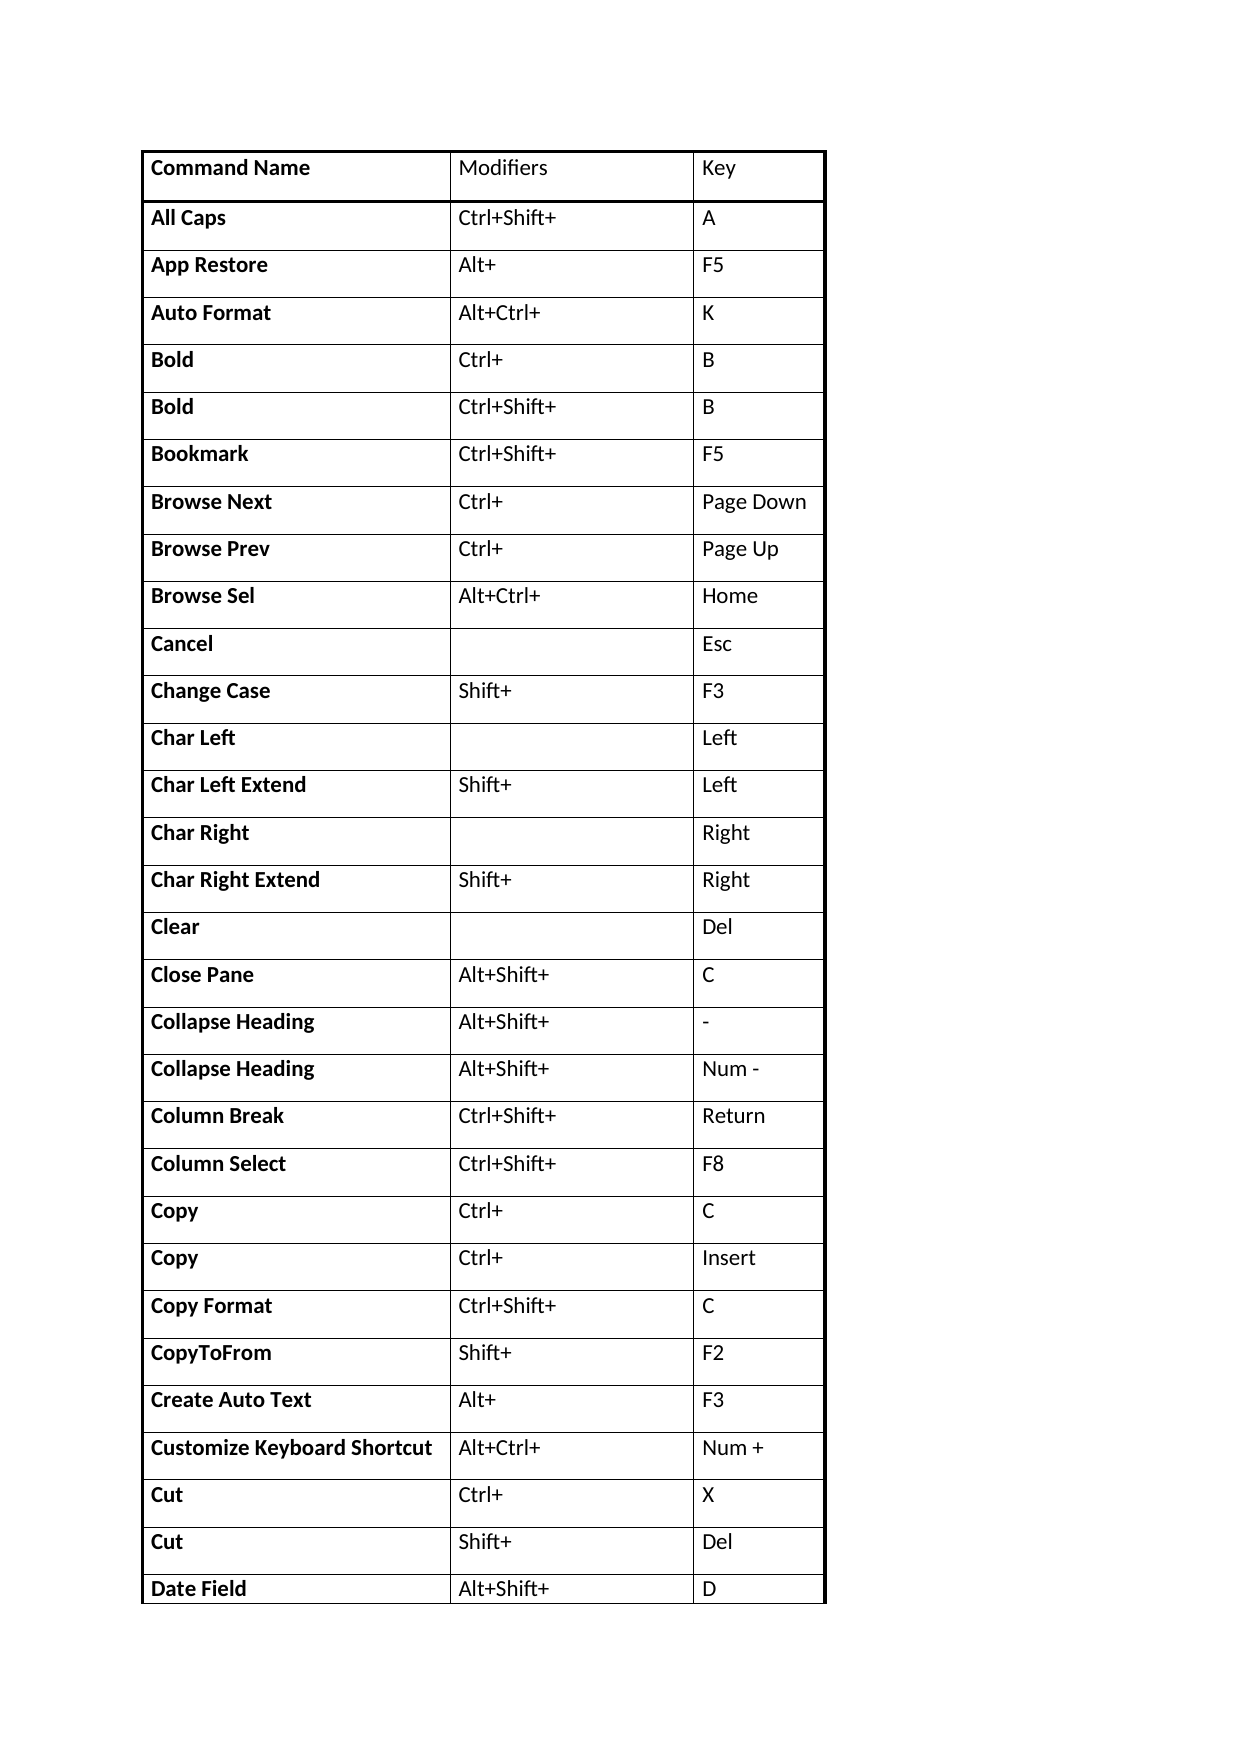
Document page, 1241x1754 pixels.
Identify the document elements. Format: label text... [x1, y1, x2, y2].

table_cell App Restore [144, 251, 450, 297]
table_cell Create Auto Text [144, 1386, 450, 1432]
table_cell F2 [694, 1339, 823, 1385]
table_cell Cut [144, 1528, 450, 1574]
table_cell Close Pane [144, 960, 450, 1006]
table_cell Num + [694, 1433, 823, 1479]
table_cell Ctrl+ [451, 345, 693, 392]
table_cell Change Case [144, 676, 450, 723]
table_cell X [694, 1480, 823, 1527]
table_cell Copy [144, 1244, 450, 1290]
table_cell Page Down [694, 487, 823, 533]
table_cell Ctrl+Shift+ [451, 1291, 693, 1337]
table_cell K [694, 298, 823, 344]
table_cell Esc [694, 629, 823, 675]
table_cell Copy Format [144, 1291, 450, 1337]
table_cell Bold [144, 393, 450, 439]
table_cell Browse Next [144, 487, 450, 533]
table_cell A [694, 203, 823, 250]
table_cell Shift+ [451, 676, 693, 723]
table_cell Left [694, 771, 823, 817]
table_cell Ctrl+ [451, 487, 693, 533]
table_cell F8 [694, 1149, 823, 1196]
table_cell Alt+Shift+ [451, 1008, 693, 1054]
table_header Modifiers [451, 153, 693, 200]
table_cell - [694, 1008, 823, 1054]
table_cell Clear [144, 913, 450, 959]
table_cell F3 [694, 676, 823, 723]
table_cell Alt+ [451, 1386, 693, 1432]
table_cell Page Up [694, 535, 823, 581]
table_cell Ctrl+Shift+ [451, 393, 693, 439]
table_cell Right [694, 866, 823, 912]
table_header Command Name [144, 153, 450, 200]
table_cell C [694, 960, 823, 1006]
table_cell Column Select [144, 1149, 450, 1196]
table_cell Ctrl+ [451, 1197, 693, 1243]
table_cell Alt+Shift+ [451, 1055, 693, 1101]
table_cell Date Field [144, 1575, 450, 1602]
table_cell All Caps [144, 203, 450, 250]
table_cell Browse Prev [144, 535, 450, 581]
table_cell Column Break [144, 1102, 450, 1148]
table_cell Ctrl+ [451, 1480, 693, 1527]
table_cell Insert [694, 1244, 823, 1290]
table_cell Customize Keyboard Shortcut [144, 1433, 450, 1479]
table_cell Shift+ [451, 1339, 693, 1385]
table_cell Left [694, 724, 823, 770]
table_cell Shift+ [451, 866, 693, 912]
table_cell D [694, 1575, 823, 1602]
table_cell Ctrl+Shift+ [451, 203, 693, 250]
table_cell Bold [144, 345, 450, 392]
table_cell Char Right Extend [144, 866, 450, 912]
table_cell Del [694, 1528, 823, 1574]
table_cell C [694, 1291, 823, 1337]
table_cell Shift+ [451, 771, 693, 817]
table_cell Cancel [144, 629, 450, 675]
table_cell Alt+Shift+ [451, 1575, 693, 1602]
table_cell Collapse Heading [144, 1008, 450, 1054]
table_cell CopyToFrom [144, 1339, 450, 1385]
table_cell Copy [144, 1197, 450, 1243]
table_cell Alt+Ctrl+ [451, 298, 693, 344]
table_cell [451, 724, 693, 770]
table_cell Ctrl+ [451, 1244, 693, 1290]
table_cell Char Right [144, 818, 450, 864]
table_cell Ctrl+Shift+ [451, 1102, 693, 1148]
table_cell Alt+ [451, 251, 693, 297]
table_cell F5 [694, 251, 823, 297]
table_cell Cut [144, 1480, 450, 1527]
table_cell [451, 629, 693, 675]
table_cell Alt+Shift+ [451, 960, 693, 1006]
table_header Key [694, 153, 823, 200]
table_cell Collapse Heading [144, 1055, 450, 1101]
table_cell C [694, 1197, 823, 1243]
table_cell Shift+ [451, 1528, 693, 1574]
table_cell Char Left [144, 724, 450, 770]
table_cell Ctrl+ [451, 535, 693, 581]
table_cell Alt+Ctrl+ [451, 1433, 693, 1479]
table_cell [451, 818, 693, 864]
table_cell Char Left Extend [144, 771, 450, 817]
table_cell B [694, 345, 823, 392]
table_cell Auto Format [144, 298, 450, 344]
table_cell Del [694, 913, 823, 959]
table_cell Num - [694, 1055, 823, 1101]
table_cell B [694, 393, 823, 439]
table_cell Return [694, 1102, 823, 1148]
table_cell Home [694, 582, 823, 628]
table_cell Alt+Ctrl+ [451, 582, 693, 628]
table_cell Bookmark [144, 440, 450, 486]
table_cell Ctrl+Shift+ [451, 1149, 693, 1196]
table_cell Ctrl+Shift+ [451, 440, 693, 486]
table_cell Right [694, 818, 823, 864]
table_cell [451, 913, 693, 959]
table_cell F5 [694, 440, 823, 486]
table_cell F3 [694, 1386, 823, 1432]
table_cell Browse Sel [144, 582, 450, 628]
